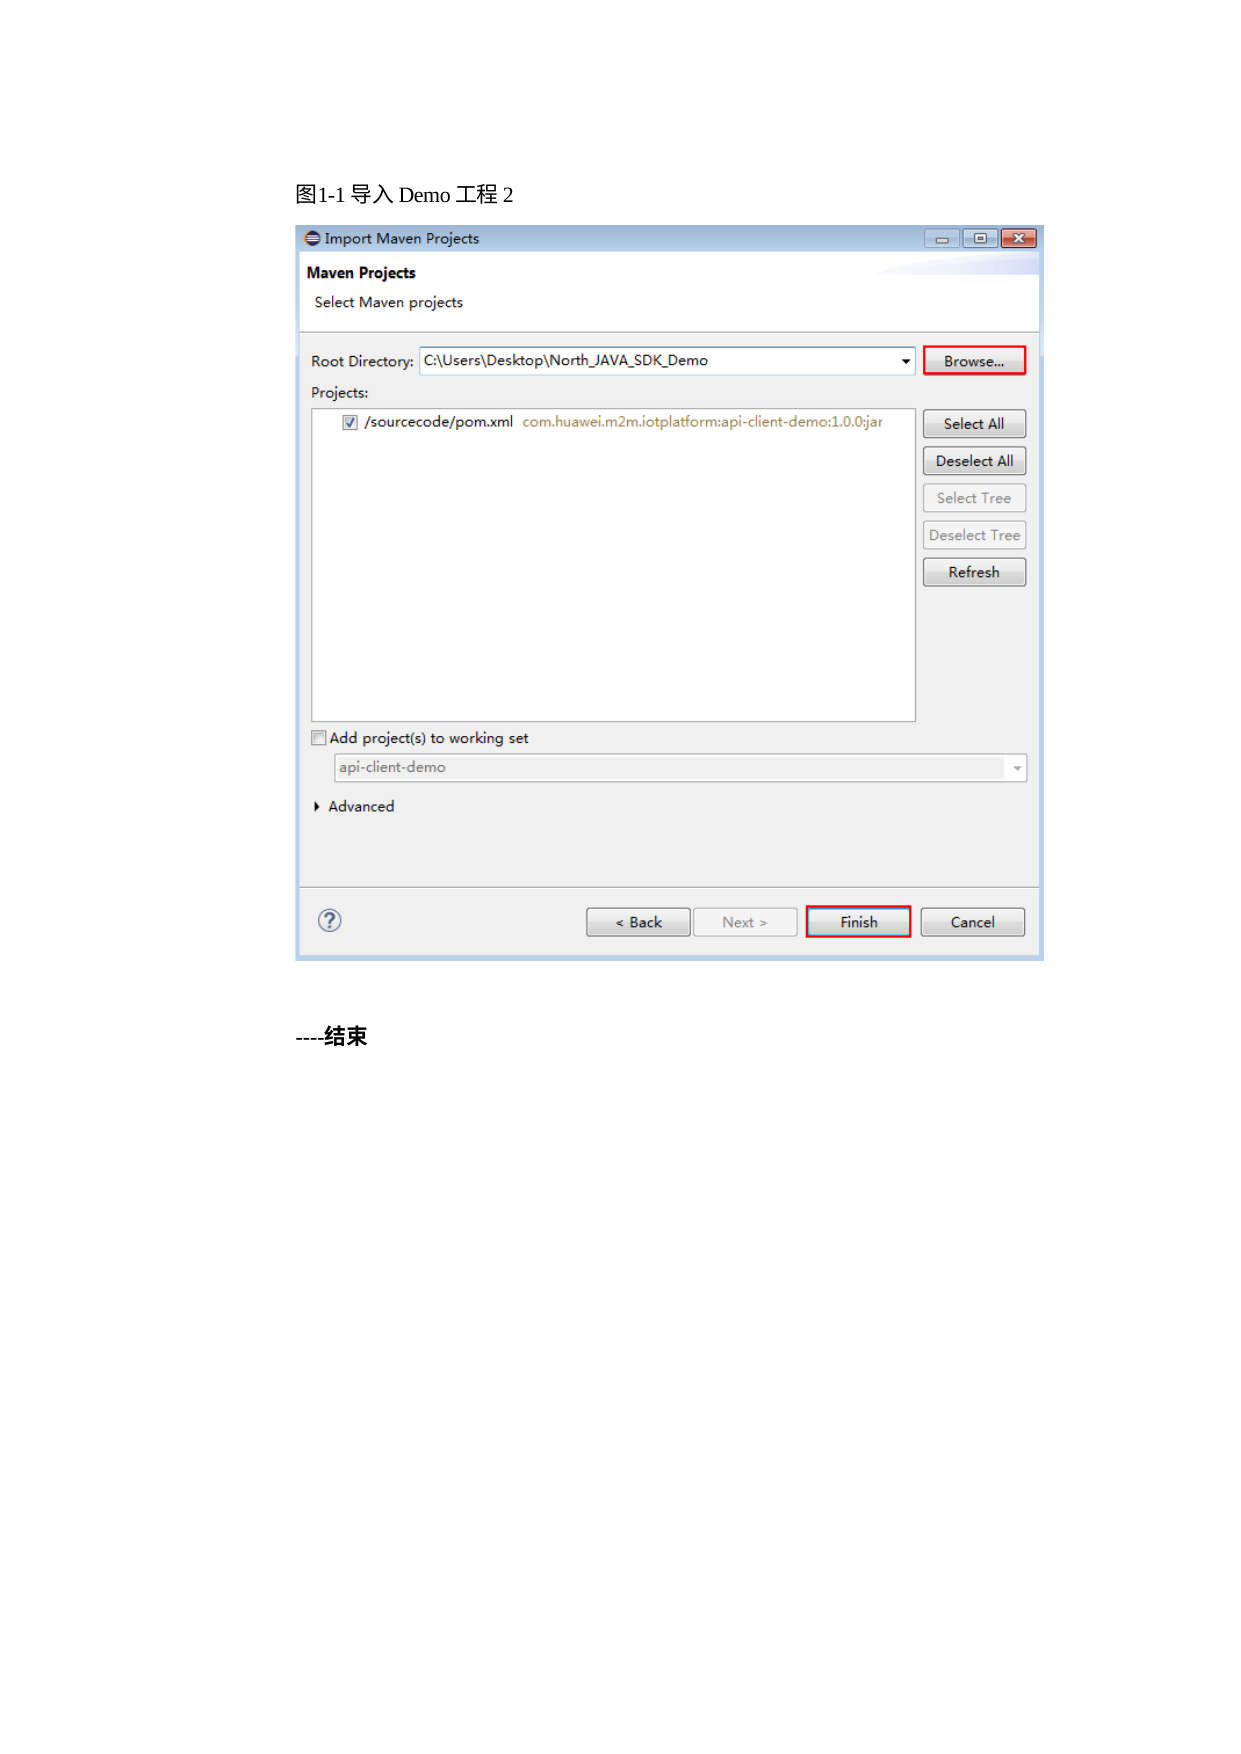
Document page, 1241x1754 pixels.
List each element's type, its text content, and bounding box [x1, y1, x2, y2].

text ----结束 [295, 1019, 1122, 1051]
list 导入Demo工程2 [295, 177, 1122, 209]
picture [295, 225, 1045, 961]
